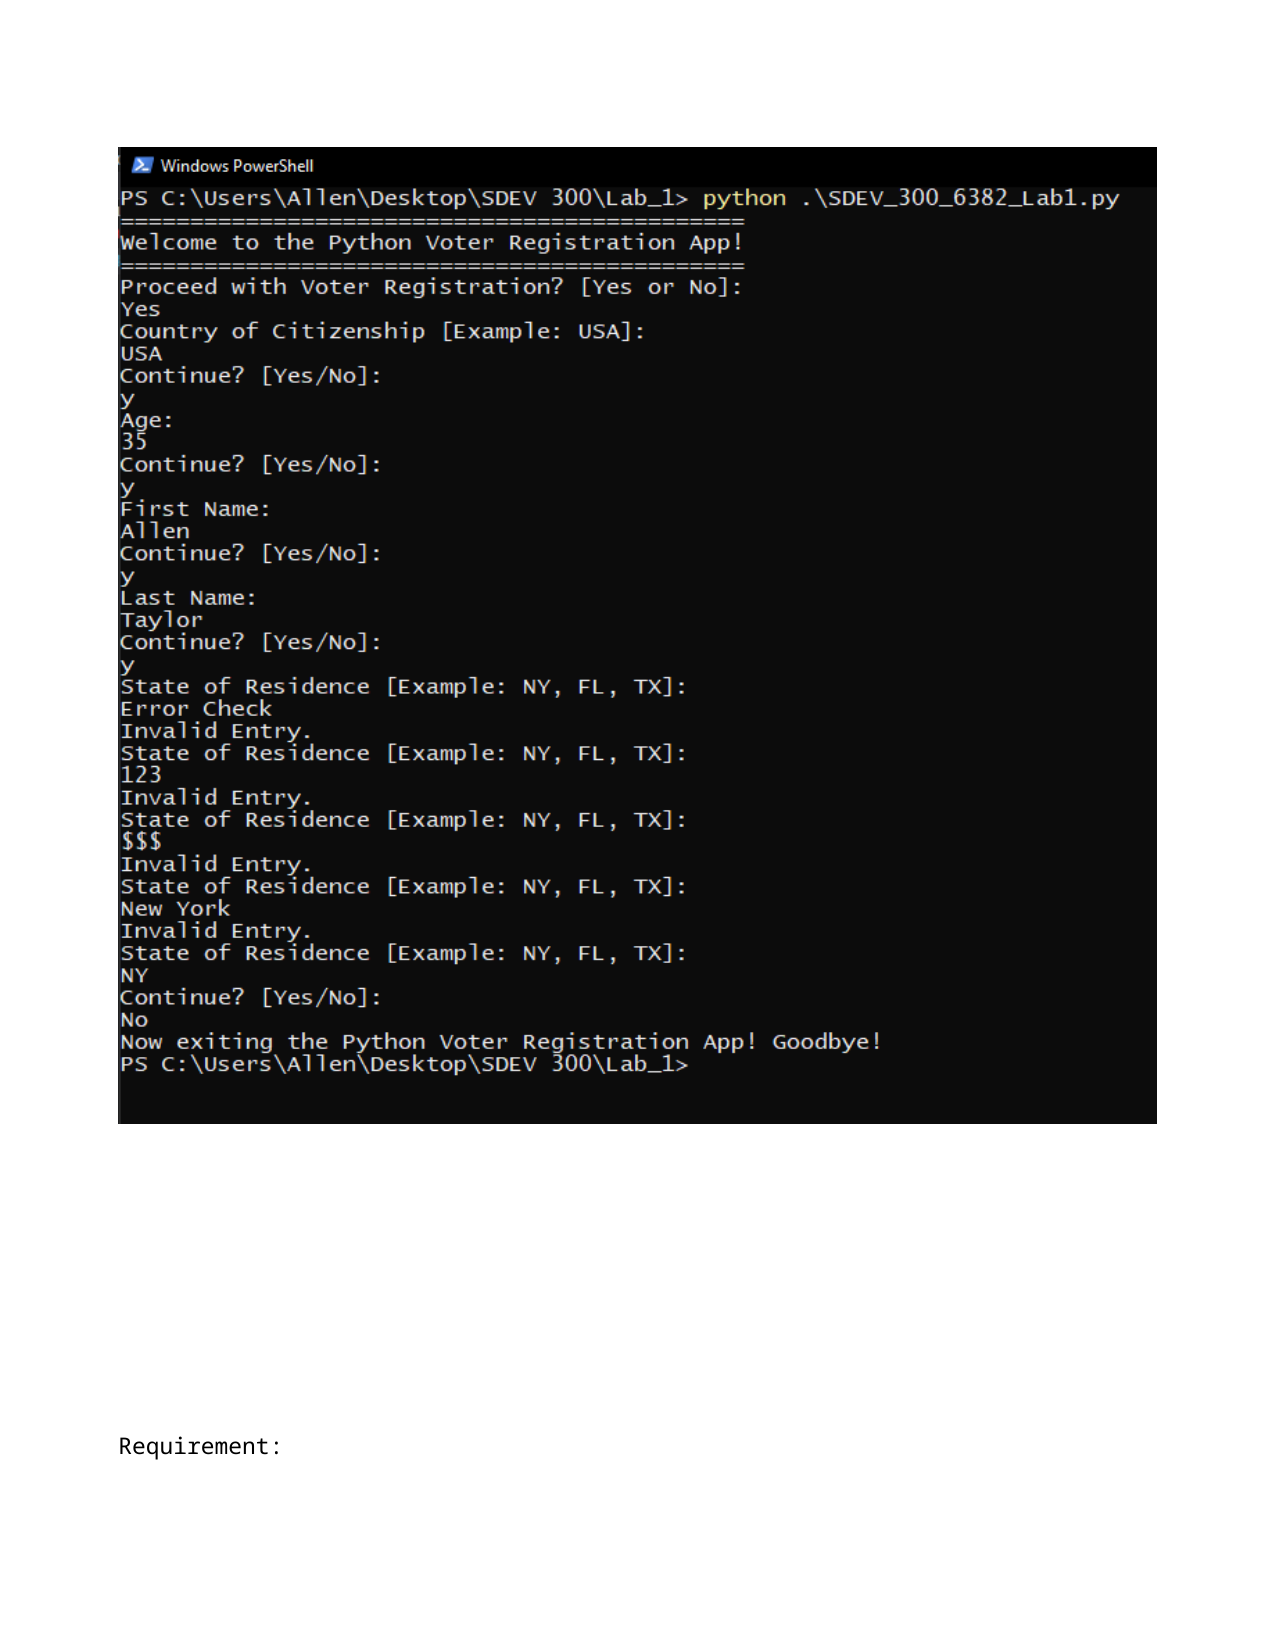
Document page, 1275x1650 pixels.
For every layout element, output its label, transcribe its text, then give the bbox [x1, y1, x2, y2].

picture [118, 147, 1157, 1124]
text Requirement: [118, 1430, 1157, 1461]
